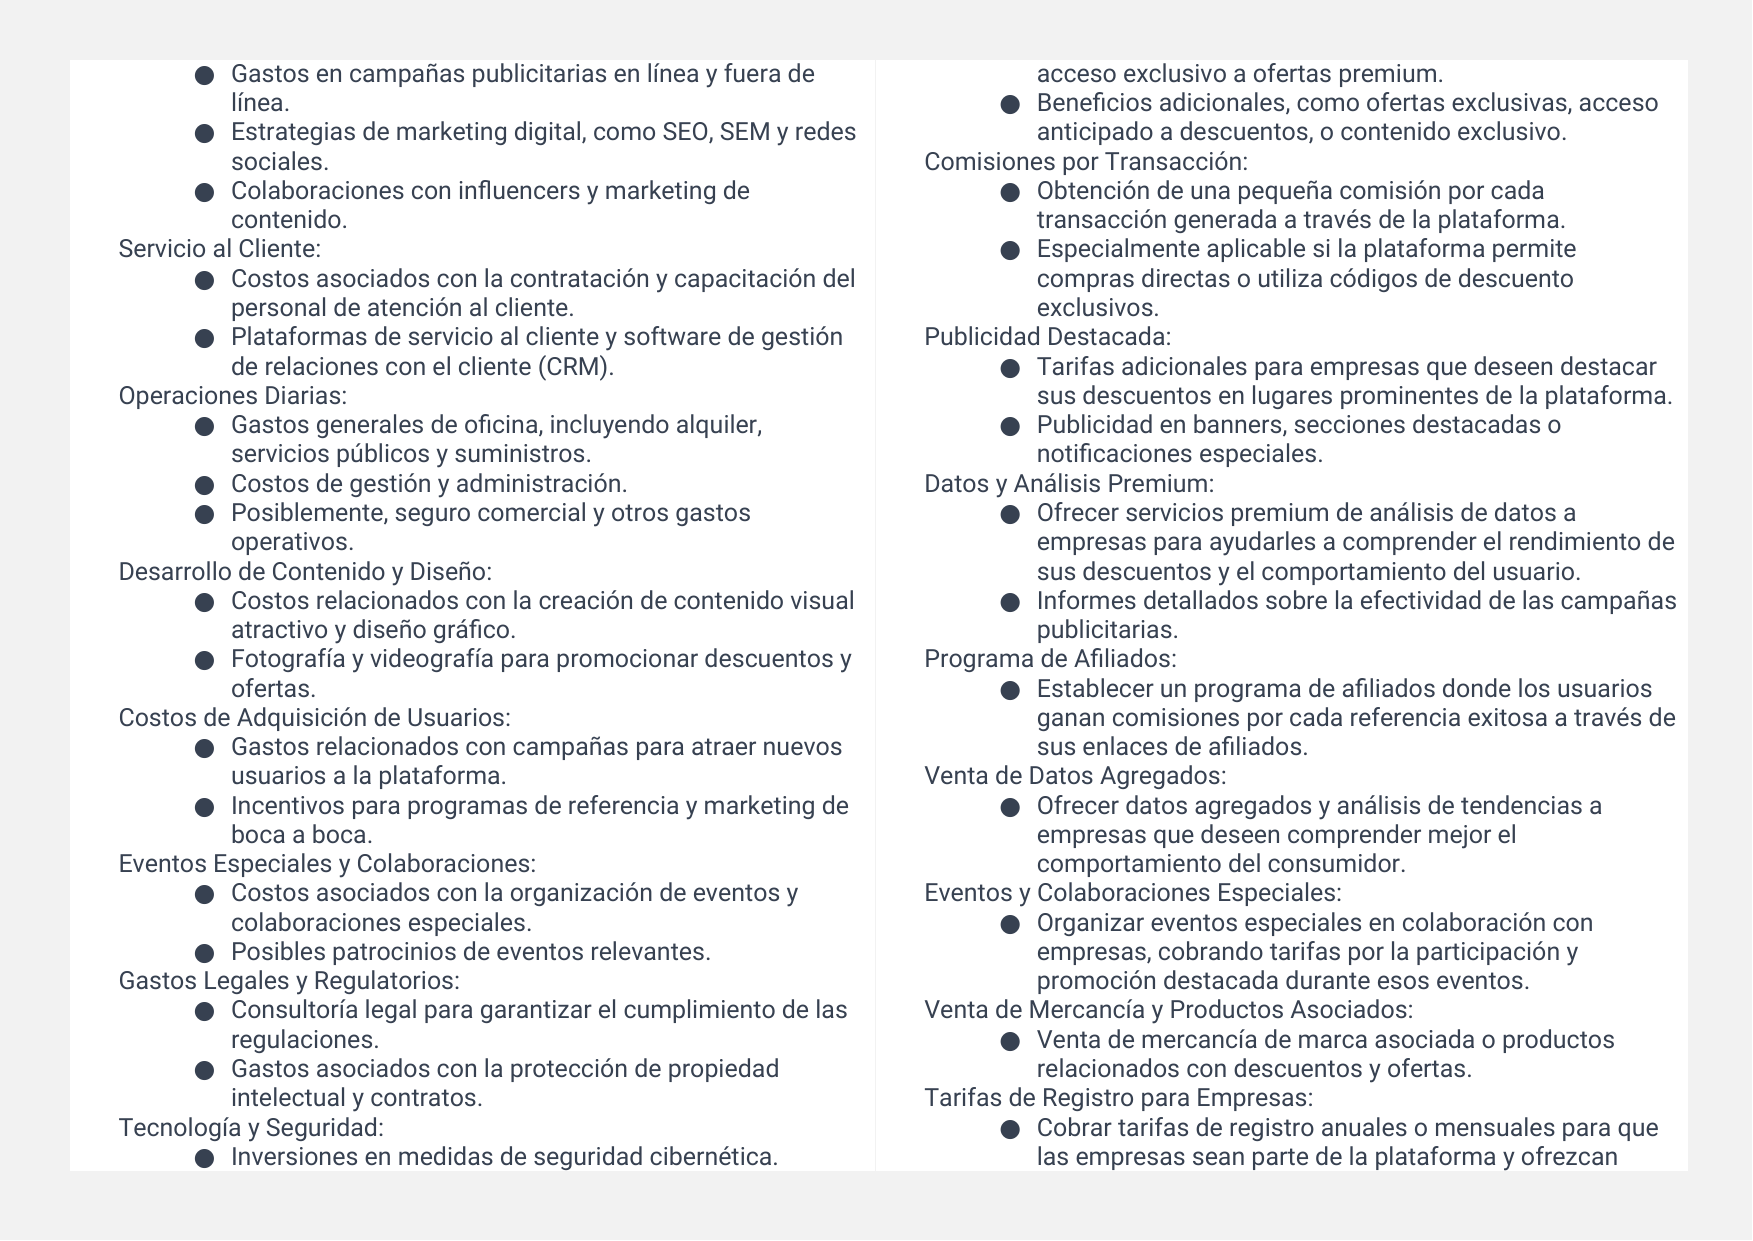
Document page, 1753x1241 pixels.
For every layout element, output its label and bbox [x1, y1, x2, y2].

table_cell [70, 60, 875, 1171]
table_cell [876, 60, 1688, 1171]
